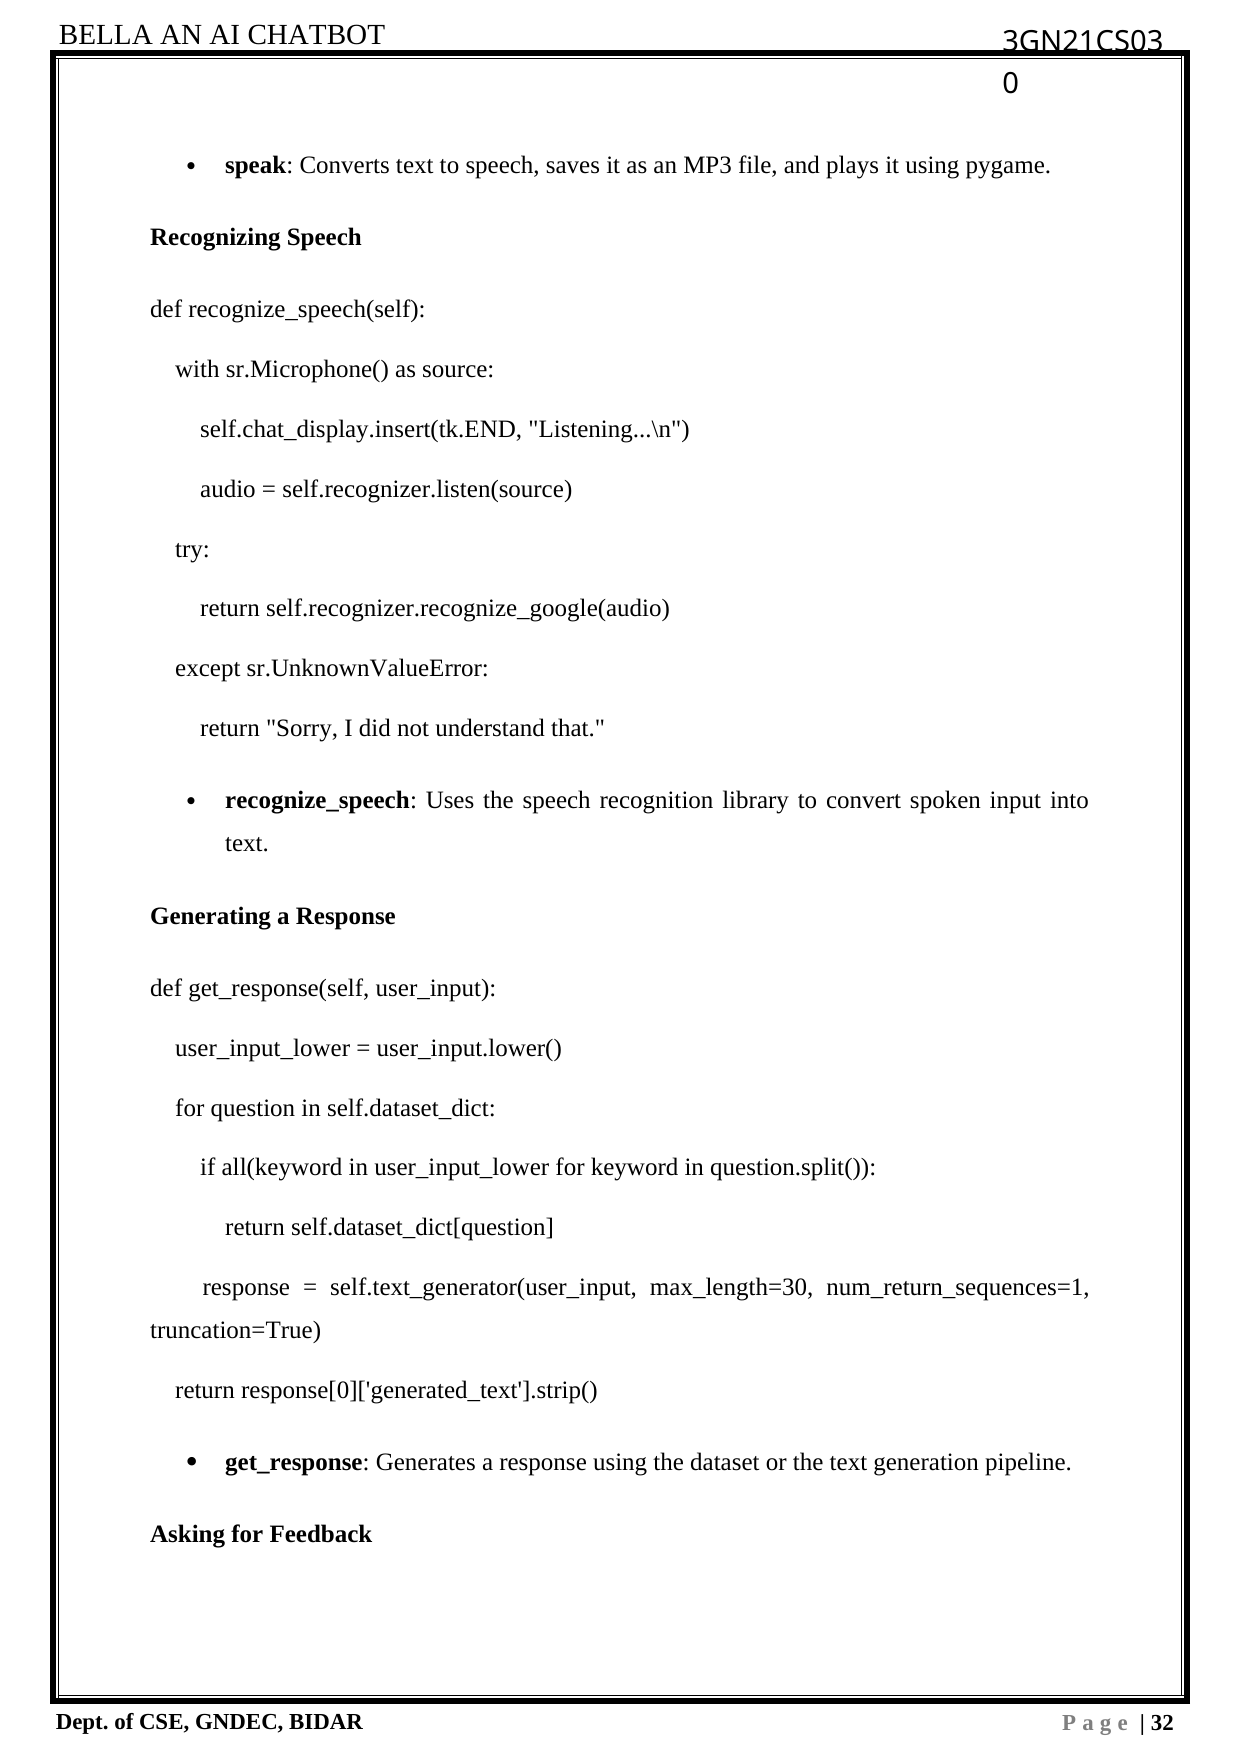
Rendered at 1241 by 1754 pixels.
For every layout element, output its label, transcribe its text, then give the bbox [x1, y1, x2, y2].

list get_response: Generates a response using the dataset or the text generation pipeline. [187, 1447, 1090, 1476]
list recognize_speech: Uses the speech recognition library to convert spoken input into text. [187, 785, 1090, 857]
text self.chat_display.insert(tk.END, "Listening...\n") [150, 414, 1090, 443]
text Generating a Response [150, 901, 1090, 929]
text response = self.text_generator(user_input, max_length=30, num_return_sequences=1, truncation=True) [150, 1272, 1090, 1344]
text except sr.UnknownValueError: [150, 653, 1090, 682]
text with sr.Microphone() as source: [150, 354, 1090, 383]
text def recognize_speech(self): [150, 294, 1090, 323]
text audio = self.recognizer.listen(source) [150, 474, 1090, 503]
text user_input_lower = user_input.lower() [150, 1033, 1090, 1062]
text return self.dataset_dict[question] [150, 1212, 1090, 1241]
text if all(keyword in user_input_lower for keyword in question.split()): [150, 1152, 1090, 1181]
text Asking for Feedback [150, 1519, 1090, 1548]
list speak: Converts text to speech, saves it as an MP3 file, and plays it using pygame. [187, 150, 1090, 179]
text return "Sorry, I did not understand that." [150, 713, 1090, 742]
text Recognizing Speech [150, 222, 1090, 251]
text try: [150, 534, 1090, 562]
text return response[0]['generated_text'].strip() [150, 1375, 1090, 1404]
text return self.recognizer.recognize_google(audio) [150, 593, 1090, 622]
text for question in self.dataset_dict: [150, 1093, 1090, 1121]
text def get_response(self, user_input): [150, 973, 1090, 1002]
